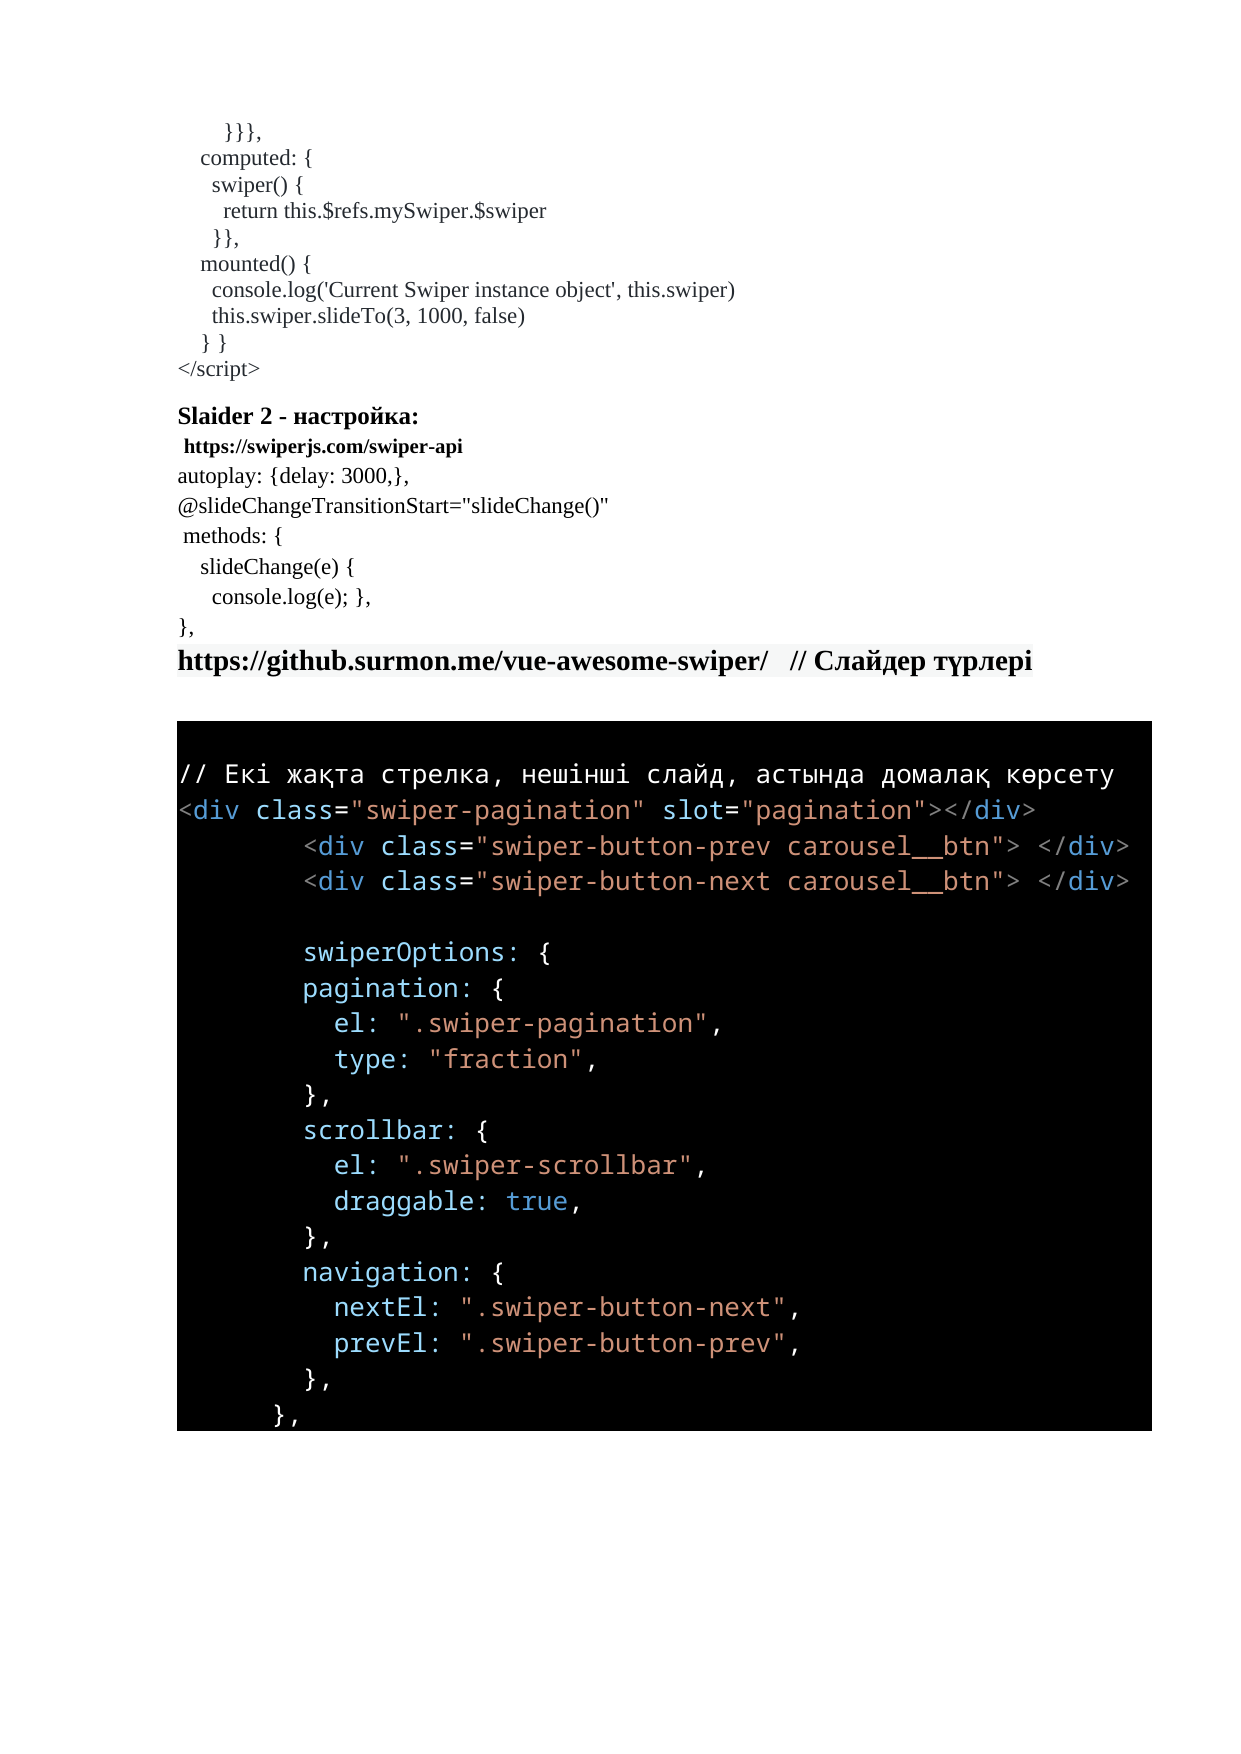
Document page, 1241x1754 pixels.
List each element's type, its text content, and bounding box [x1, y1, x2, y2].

text <div class="swiper-button-next carousel__btn"> </div> [177, 863, 1152, 898]
text Slaider 2 - настройка: [177, 401, 1152, 429]
text return this.$refs.mySwiper.$swiper [177, 197, 1152, 223]
text methods: { [177, 523, 1152, 549]
text swiper() { [177, 171, 1152, 197]
text }}}, [177, 118, 1152, 144]
text <div class="swiper-pagination" slot="pagination"></div> [177, 792, 1152, 827]
text mounted() { [177, 250, 1152, 276]
text scrollbar: { [177, 1111, 1152, 1147]
text }, [177, 1076, 1152, 1111]
text this.swiper.slideTo(3, 1000, false) [177, 303, 1152, 329]
text navigation: { [177, 1253, 1152, 1289]
text @slideChangeTransitionStart="slideChange()" [177, 492, 1152, 519]
text draggable: true, [177, 1182, 1152, 1218]
text autoplay: {delay: 3000,}, [177, 462, 1152, 488]
text computed: { [177, 144, 1152, 171]
text } } [177, 329, 1152, 355]
text nextEl: ".swiper-button-next", [177, 1289, 1152, 1324]
text <div class="swiper-button-prev carousel__btn"> </div> [177, 827, 1152, 863]
text // Екі жақта стрелка, нешінші слайд, астында домалақ көрсету [177, 756, 1152, 792]
text el: ".swiper-scrollbar", [177, 1147, 1152, 1182]
text swiperOptions: { [177, 934, 1152, 969]
text pagination: { [177, 969, 1152, 1005]
text prevEl: ".swiper-button-prev", [177, 1324, 1152, 1360]
text console.log(e); }, [177, 583, 1152, 609]
text </script> [177, 355, 1152, 382]
text el: ".swiper-pagination", [177, 1005, 1152, 1040]
text slideChange(e) { [177, 553, 1152, 579]
text https://swiperjs.com/swiper-api [177, 434, 1152, 458]
text }, [177, 1360, 1152, 1395]
text }, [177, 1395, 1152, 1431]
text }}, [177, 223, 1152, 250]
text }, [177, 1218, 1152, 1253]
text https://github.surmon.me/vue-awesome-swiper/ // Слайдер түрлері [177, 643, 1152, 677]
text }, [177, 613, 1152, 639]
text console.log('Current Swiper instance object', this.swiper) [177, 276, 1152, 303]
text type: "fraction", [177, 1040, 1152, 1076]
